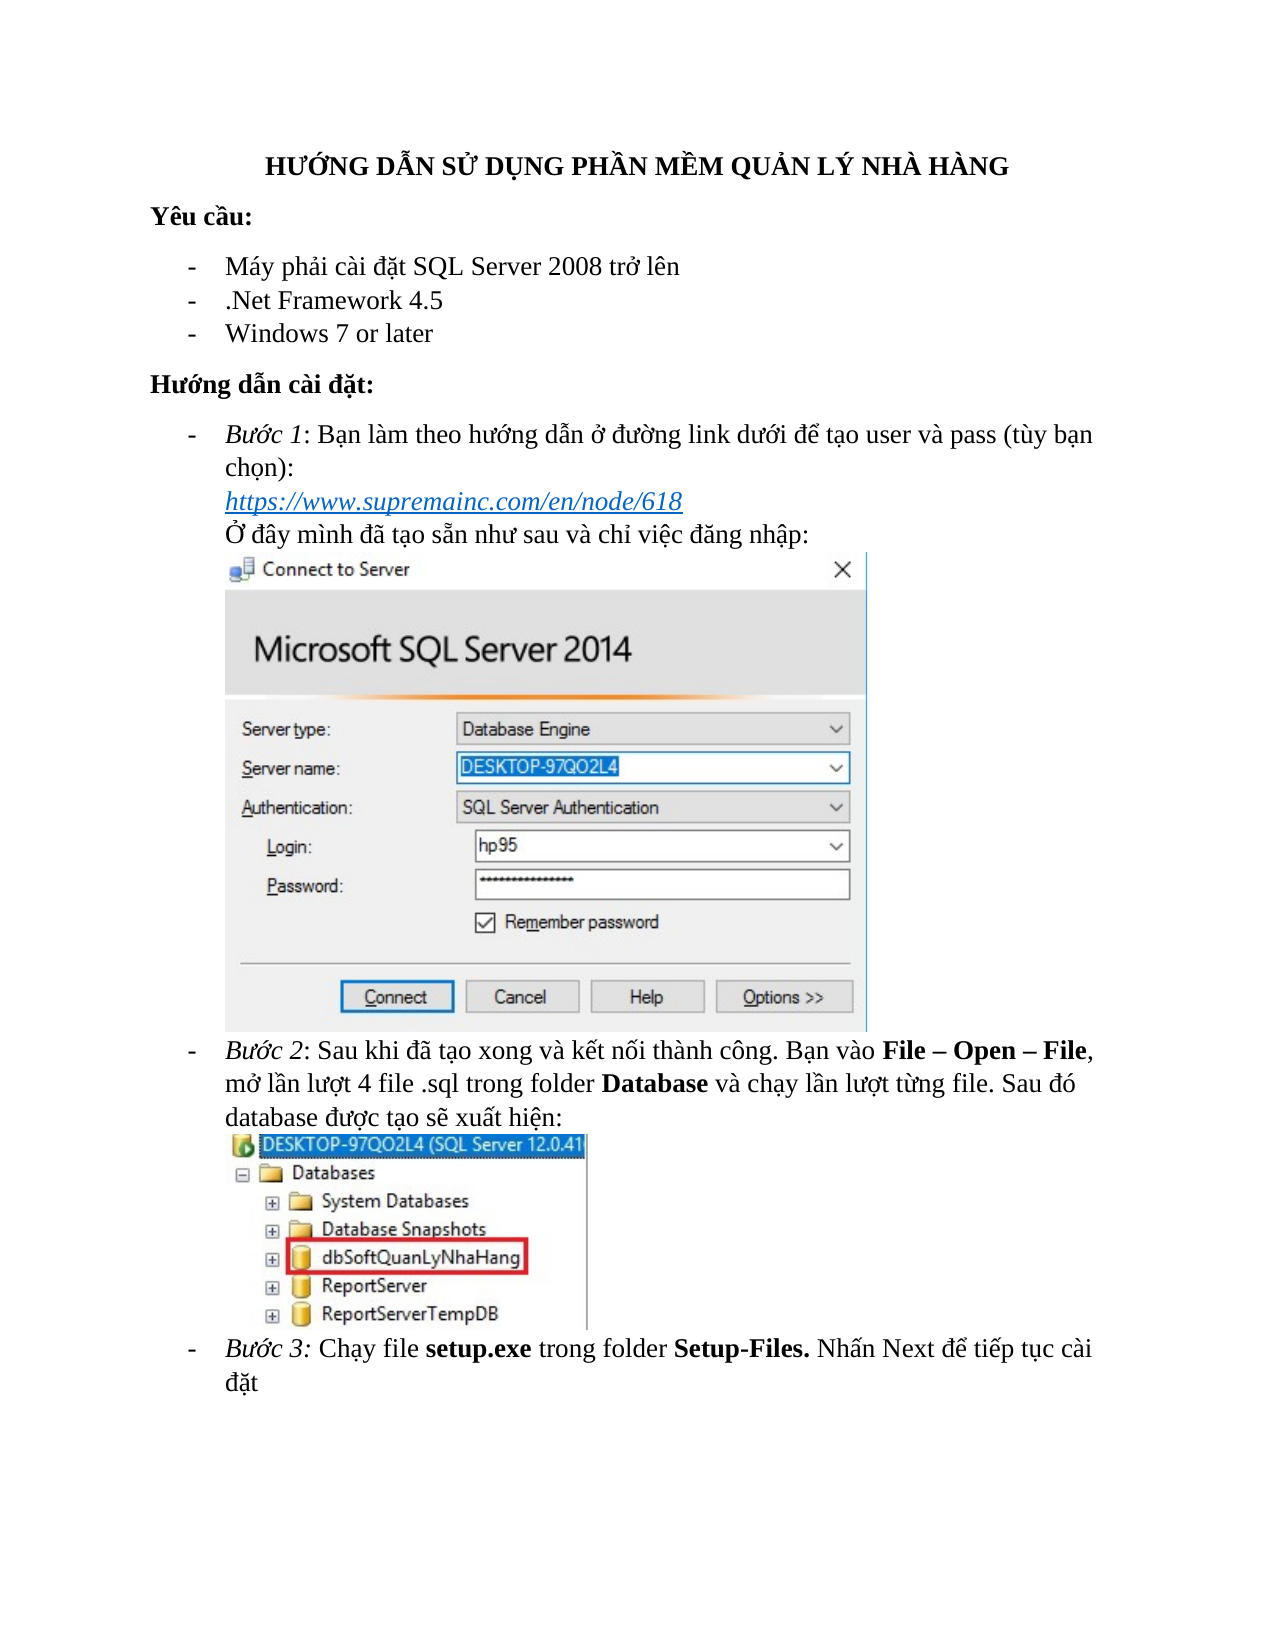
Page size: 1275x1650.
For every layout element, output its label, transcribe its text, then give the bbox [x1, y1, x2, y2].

list https://www.supremainc.com/en/node/618 [225, 485, 1125, 516]
picture [225, 552, 868, 1032]
text HƯỚNG DẪN SỬ DỤNG PHẦN MỀM QUẢN LÝ NHÀ HÀNG [150, 150, 1125, 181]
list Bước 1: Bạn làm theo hướng dẫn ở đường link dưới để tạo user và pass (tùy bạn chọn): [187, 418, 1125, 483]
text Yêu cầu: [150, 200, 1125, 231]
list Máy phải cài đặt SQL Server 2008 trở lên [187, 250, 1125, 282]
picture [225, 1134, 588, 1330]
list Bước 2: Sau khi đã tạo xong và kết nối thành công. Bạn vào File – Open – File, mở lần lượt 4 file .sql trong folder Database và chạy lần lượt từng file. Sau đó database được tạo sẽ xuất hiện: [187, 1034, 1125, 1132]
text Hướng dẫn cài đặt: [150, 368, 1125, 399]
list Ở đây mình đã tạo sẵn như sau và chỉ việc đăng nhập: [225, 518, 1125, 550]
list Bước 3: Chạy file setup.exe trong folder Setup-Files. Nhấn Next để tiếp tục cài đặt [187, 1332, 1125, 1397]
list Windows 7 or later [187, 317, 1125, 349]
list .Net Framework 4.5 [187, 284, 1125, 315]
